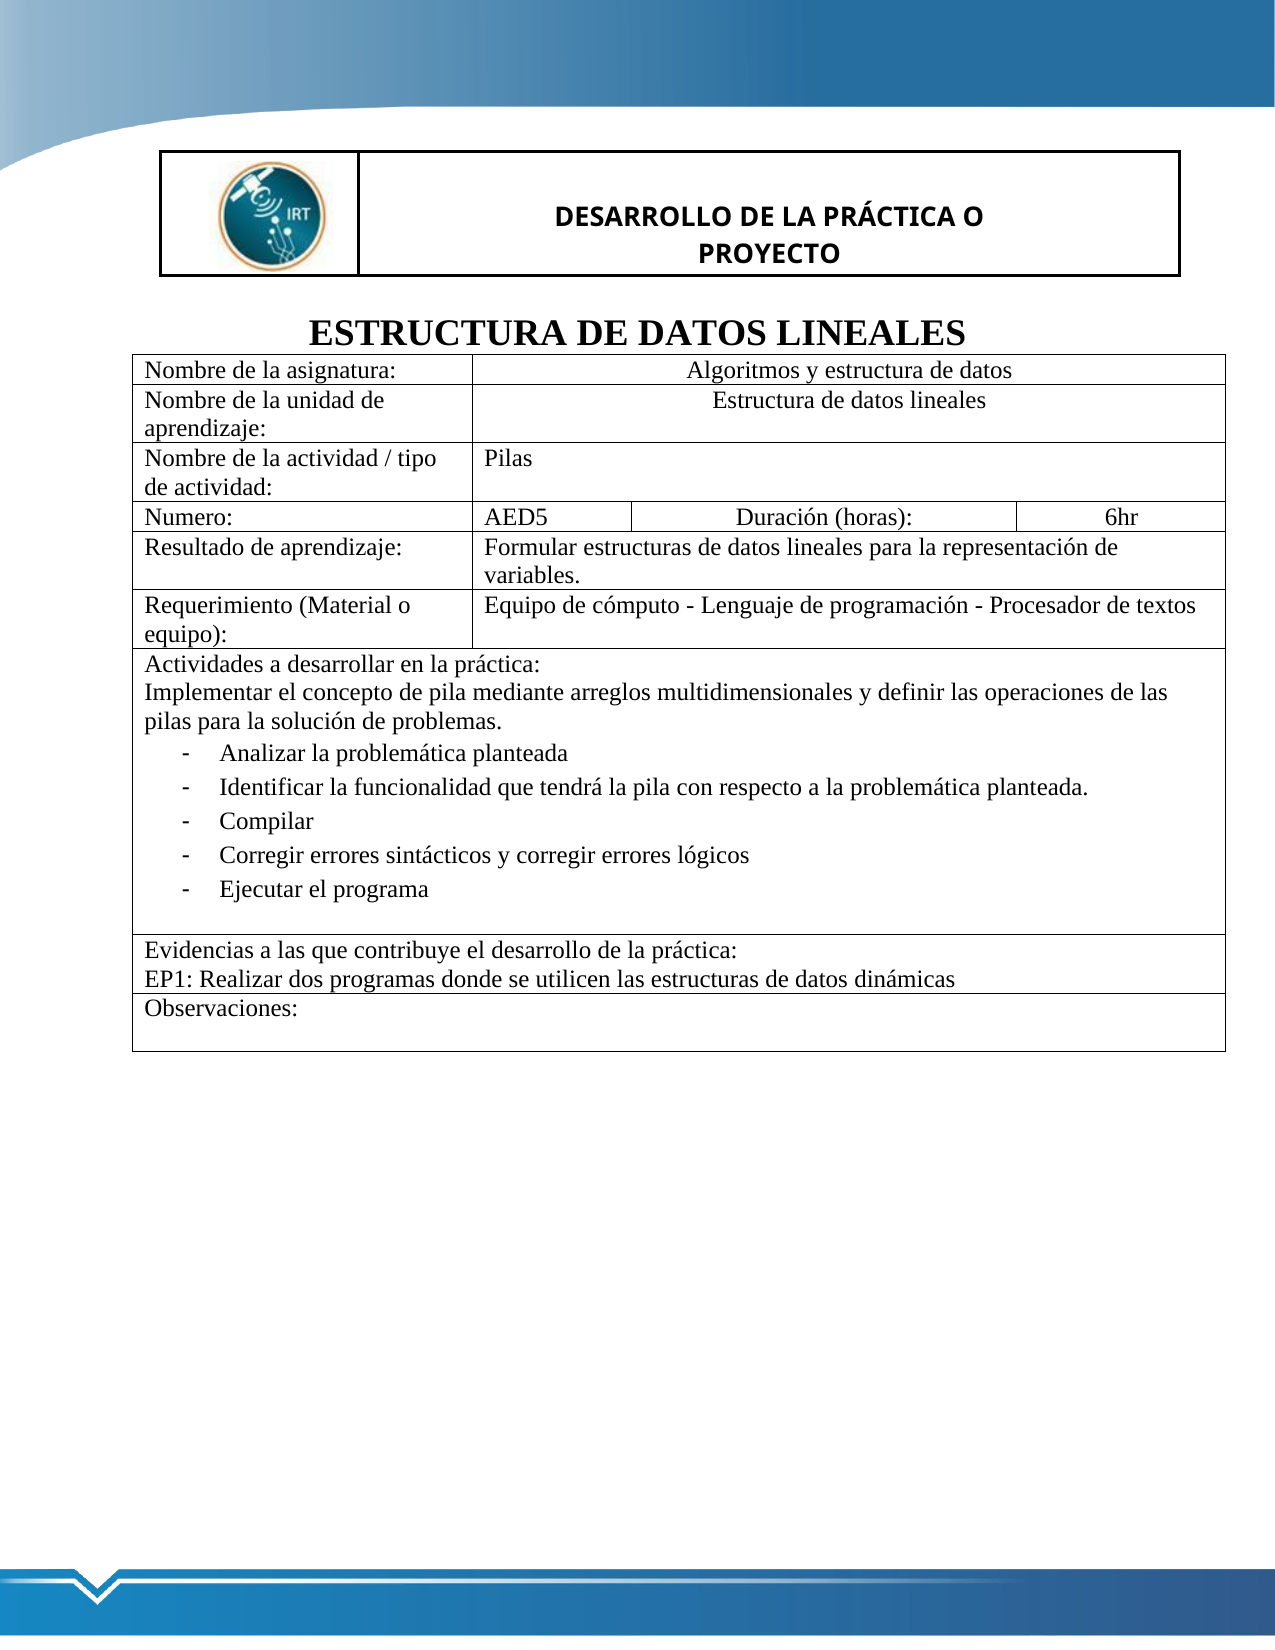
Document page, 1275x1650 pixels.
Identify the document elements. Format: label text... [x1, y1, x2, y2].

table_cell Nombre de la actividad / tipo de actividad: [133, 443, 472, 501]
table_cell Resultado de aprendizaje: [133, 532, 472, 589]
table_cell 6hr [1017, 502, 1225, 531]
table_cell AED5 [473, 502, 631, 531]
table_cell Observaciones: [133, 994, 1225, 1051]
table_header Nombre de la asignatura: [133, 355, 472, 384]
table_cell Evidencias a las que contribuye el desarrollo de la práctica: EP1: Realizar dos programas donde se utilicen las estructuras de datos dinámicas [133, 935, 1225, 992]
table_cell Nombre de la unidad de aprendizaje: [133, 385, 472, 442]
table_cell Duración (horas): [632, 502, 1016, 531]
table_cell Numero: [133, 502, 472, 531]
table_cell Actividades a desarrollar en la práctica: Implementar el concepto de pila mediante arreglos multidimensionales y definir las operaciones de las pilas para la solución de problemas. Analizar la problemática planteada Identificar la funcionalidad que tendrá la pila con respecto a la problemática planteada. Compilar Corregir errores sintácticos y corregir errores lógicos Ejecutar el programa [133, 649, 1225, 934]
table_cell Pilas [473, 443, 1225, 501]
picture [0, 1568, 1275, 1636]
table_header [162, 153, 357, 273]
table_cell Formular estructuras de datos lineales para la representación de variables. [473, 532, 1225, 589]
table_cell Estructura de datos lineales [473, 385, 1225, 442]
subtitle ESTRUCTURA DE DATOS LINEALES [0, 311, 1275, 354]
table_cell Equipo de cómputo - Lenguaje de programación - Procesador de textos [473, 590, 1225, 648]
table_header DESARROLLO DE LA PRÁCTICA O PROYECTO [360, 153, 1178, 273]
picture [0, 0, 1275, 171]
table_cell Requerimiento (Material o equipo): [133, 590, 472, 648]
picture [208, 161, 337, 272]
table_header Algoritmos y estructura de datos [473, 355, 1225, 384]
